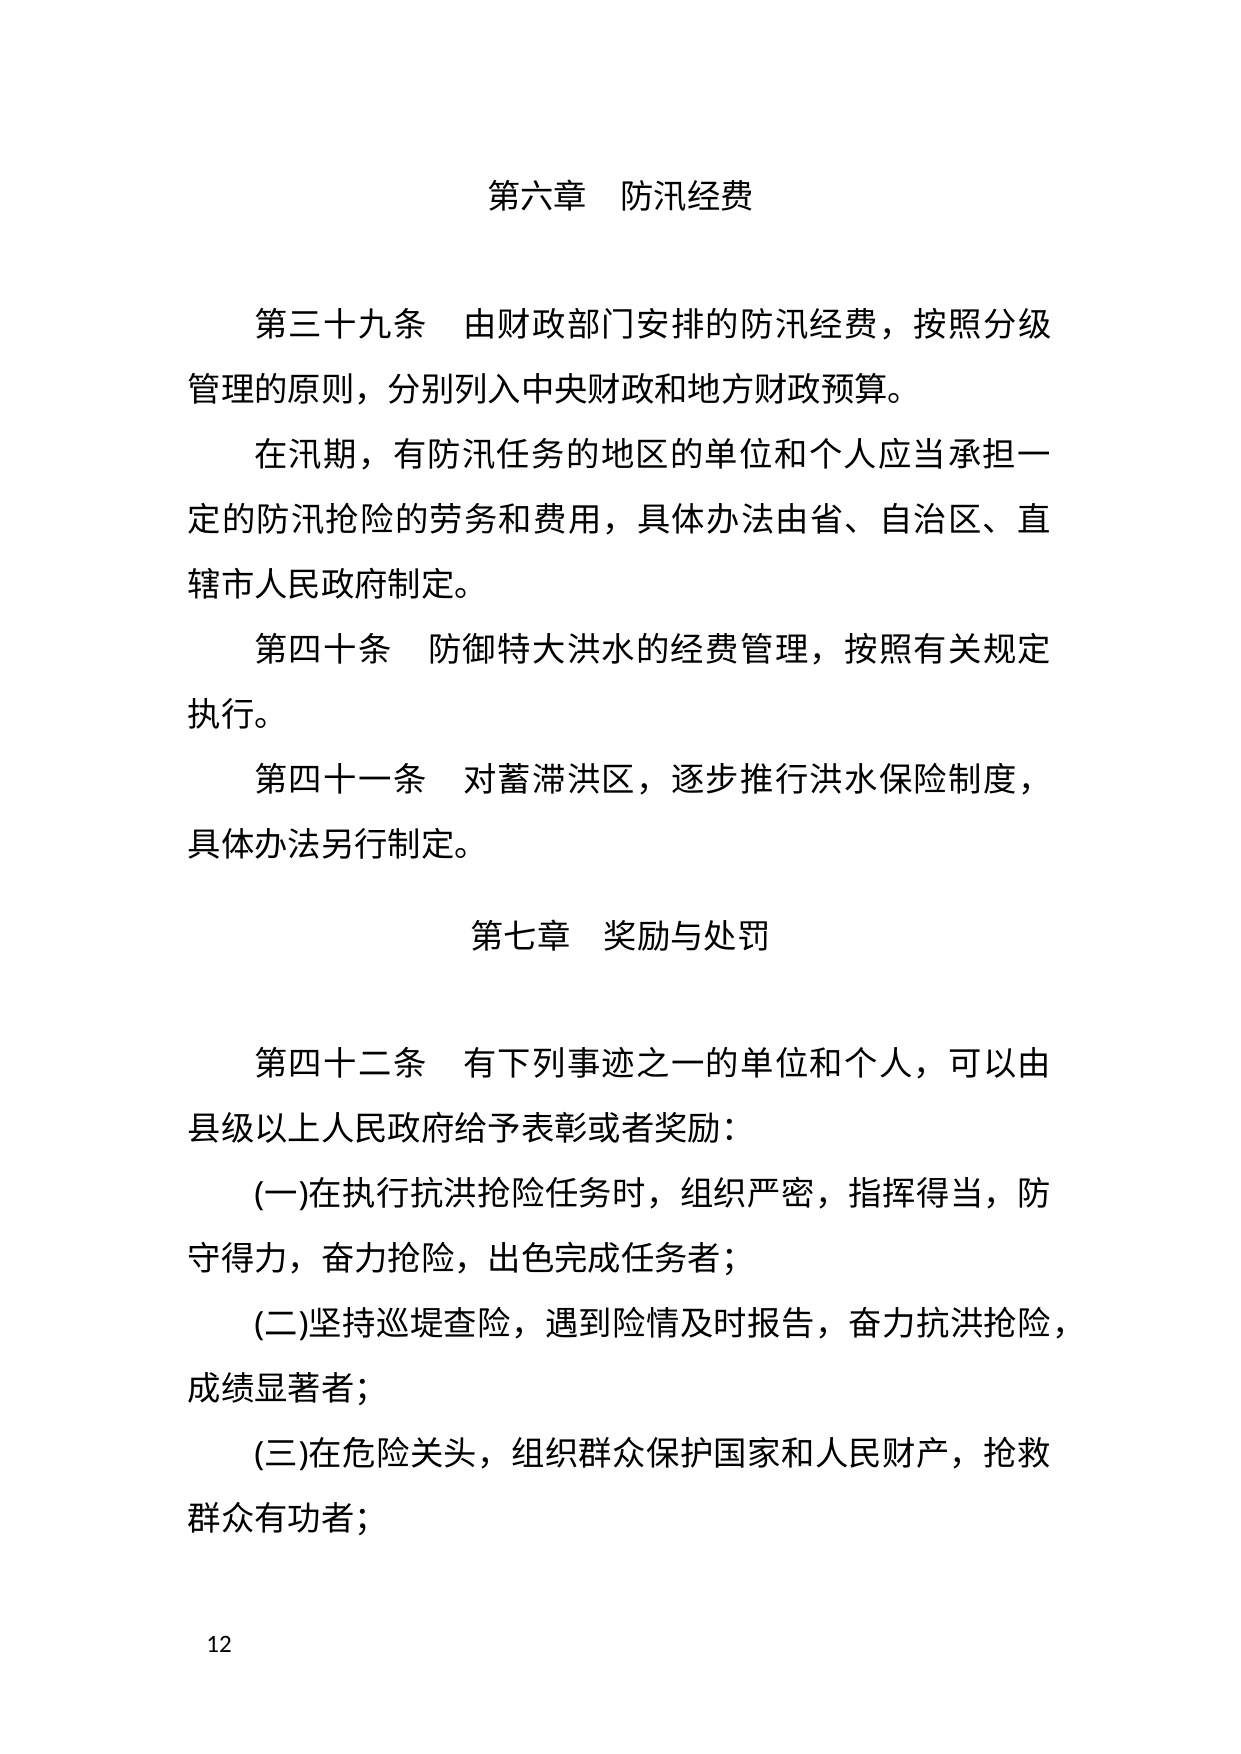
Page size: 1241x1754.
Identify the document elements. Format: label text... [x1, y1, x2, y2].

text 第四十二条 有下列事迹之一的单位和个人，可以由县级以上人民政府给予表彰或者奖励： [187, 1028, 1053, 1158]
text (一)在执行抗洪抢险任务时，组织严密，指挥得当，防守得力，奋力抢险，出色完成任务者； [187, 1158, 1053, 1288]
text 第四十条 防御特大洪水的经费管理，按照有关规定执行。 [187, 614, 1053, 744]
text 第三十九条 由财政部门安排的防汛经费，按照分级管理的原则，分别列入中央财政和地方财政预算。 [187, 289, 1053, 419]
subtitle 第七章 奖励与处罚 [187, 901, 1053, 966]
text (二)坚持巡堤查险，遇到险情及时报告，奋力抗洪抢险，成绩显著者； [187, 1288, 1053, 1418]
subtitle 第六章 防汛经费 [187, 162, 1053, 227]
text 第四十一条 对蓄滞洪区，逐步推行洪水保险制度，具体办法另行制定。 [187, 744, 1053, 874]
text 在汛期，有防汛任务的地区的单位和个人应当承担一定的防汛抢险的劳务和费用，具体办法由省、自治区、直辖市人民政府制定。 [187, 419, 1053, 614]
text (三)在危险关头，组织群众保护国家和人民财产，抢救群众有功者； [187, 1418, 1053, 1548]
